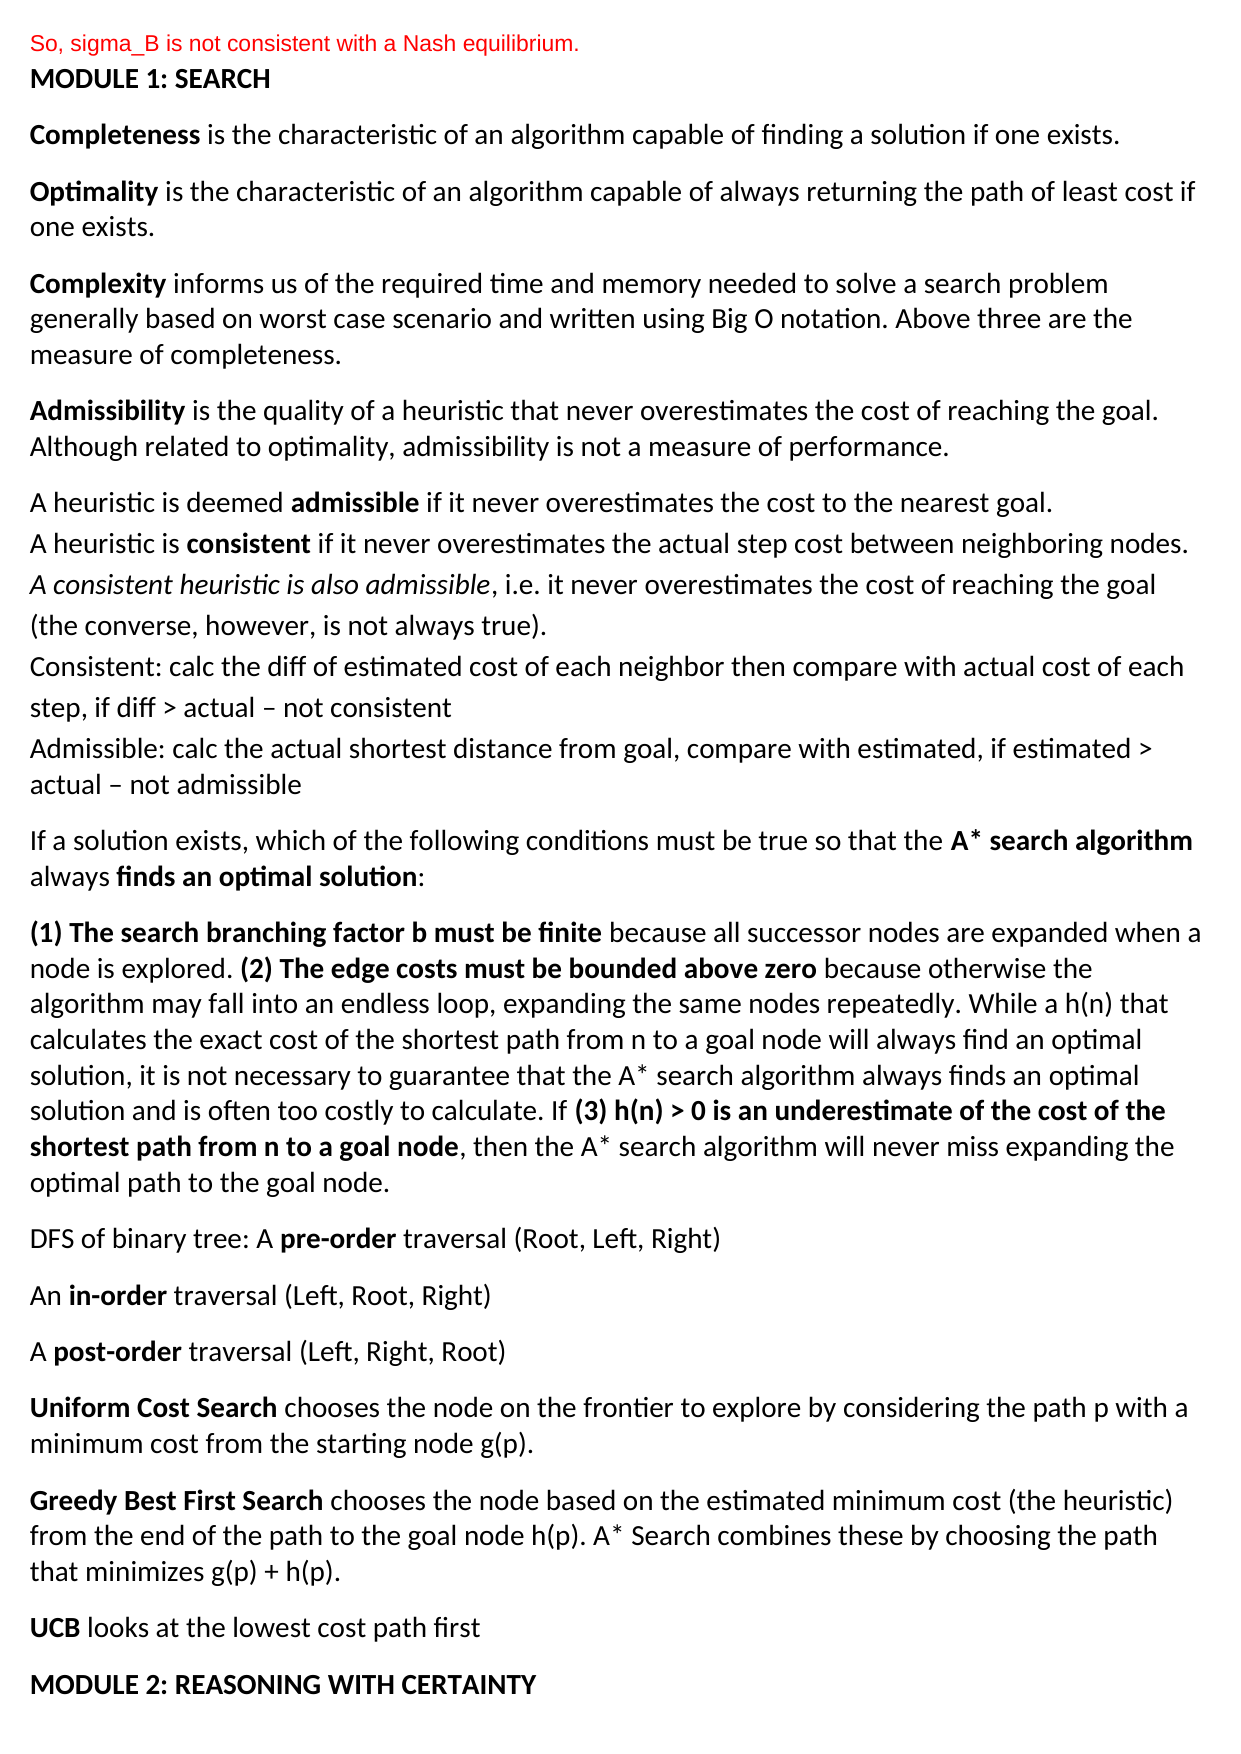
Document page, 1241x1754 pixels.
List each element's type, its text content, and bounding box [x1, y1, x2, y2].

text If a solution exists, which of the following conditions must be true so that the A* search algorithm always finds an optimal solution: [29, 822, 1211, 893]
text DFS of binary tree: A pre-order traversal (Root, Left, Right) [29, 1220, 1211, 1256]
text A post-order traversal (Left, Right, Root) [29, 1333, 1211, 1369]
text MODULE 1: SEARCH [29, 60, 1211, 95]
text Greedy Best First Search chooses the node based on the estimated minimum cost (the heuristic) from the end of the path to the goal node h(p). A* Search combines these by choosing the path that minimizes g(p) + h(p). [29, 1482, 1211, 1588]
text UCB looks at the lowest cost path first [29, 1609, 1211, 1645]
text Consistent: calc the diff of estimated cost of each neighbor then compare with actual cost of each step, if diff > actual – not consistent [29, 648, 1211, 725]
text A consistent heuristic is also admissible, i.e. it never overestimates the cost of reaching the goal (the converse, however, is not always true). [29, 566, 1211, 643]
text Completeness is the characteristic of an algorithm capable of finding a solution if one exists. [29, 116, 1211, 152]
text A heuristic is deemed admissible if it never overestimates the cost to the nearest goal. [29, 484, 1211, 520]
text (1) The search branching factor b must be finite because all successor nodes are expanded when a node is explored. (2) The edge costs must be bounded above zero because otherwise the algorithm may fall into an endless loop, expanding the same nodes repeatedly. While a h(n) that calculates the exact cost of the shortest path from n to a goal node will always find an optimal solution, it is not necessary to guarantee that the A* search algorithm always finds an optimal solution and is often too costly to calculate. If (3) h(n) > 0 is an underestimate of the cost of the shortest path from n to a goal node, then the A* search algorithm will never miss expanding the optimal path to the goal node. [29, 914, 1211, 1199]
text MODULE 2: REASONING WITH CERTAINTY [29, 1666, 1211, 1701]
text Uniform Cost Search chooses the node on the frontier to explore by considering the path p with a minimum cost from the starting node g(p). [29, 1389, 1211, 1461]
text An in-order traversal (Left, Root, Right) [29, 1277, 1211, 1312]
text So, sigma_B is not consistent with a Nash equilibrium. [29, 29, 1211, 56]
text Optimality is the characteristic of an algorithm capable of always returning the path of least cost if one exists. [29, 173, 1211, 244]
text Complexity informs us of the required time and memory needed to solve a search problem generally based on worst case scenario and written using Big O notation. Above three are the measure of completeness. [29, 265, 1211, 372]
text A heuristic is consistent if it never overestimates the actual step cost between neighboring nodes. [29, 526, 1211, 561]
text Admissible: calc the actual shortest distance from goal, compare with estimated, if estimated > actual – not admissible [29, 730, 1211, 801]
text Admissibility is the quality of a heuristic that never overestimates the cost of reaching the goal. Although related to optimality, admissibility is not a measure of performance. [29, 392, 1211, 464]
